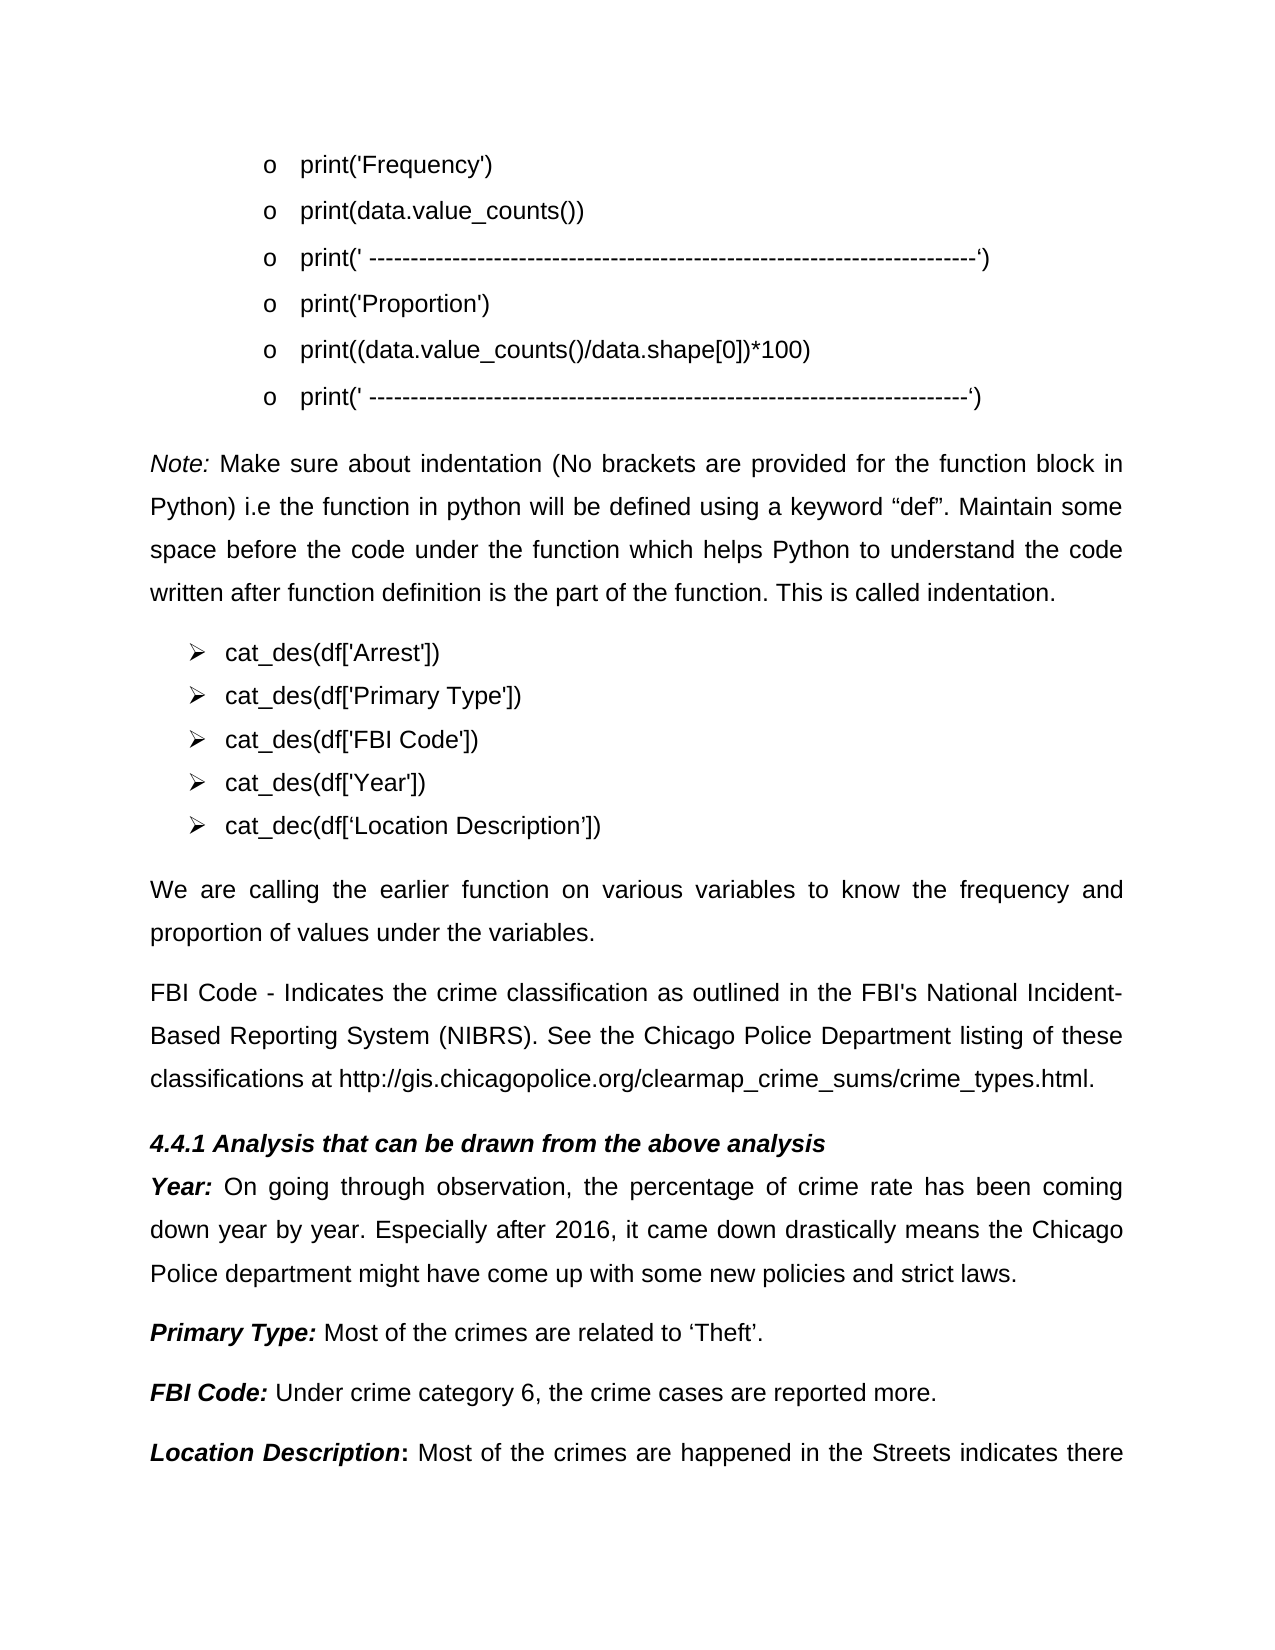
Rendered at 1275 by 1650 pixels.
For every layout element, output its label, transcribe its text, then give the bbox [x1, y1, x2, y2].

list cat_dec(df[‘Location Description’]) [187, 811, 1125, 840]
text Note: Make sure about indentation (No brackets are provided for the function block in Python) i.e the function in python will be defined using a keyword “def”. Maintain some space before the code under the function which helps Python to understand the code written after function definition is the part of the function. This is called indentation. [150, 449, 1125, 607]
list print((data.value_counts()/data.shape[0])*100) [262, 335, 1125, 366]
text Primary Type: Most of the crimes are related to ‘Theft’. [150, 1318, 1125, 1347]
list print('Proportion') [262, 289, 1125, 320]
subtitle 4.4.1 Analysis that can be drawn from the above analysis [150, 1129, 1125, 1158]
list print('Frequency') [262, 150, 1125, 181]
text We are calling the earlier function on various variables to know the frequency and proportion of values under the variables. [150, 875, 1125, 947]
list cat_des(df['Year']) [187, 768, 1125, 797]
list print(data.value_counts()) [262, 196, 1125, 227]
text Year: On going through observation, the percentage of crime rate has been coming down year by year. Especially after 2016, it came down drastically means the Chicago Police department might have come up with some new policies and strict laws. [150, 1172, 1125, 1287]
list print(' ------------------------------------------------------------------------‘) [262, 382, 1125, 413]
text FBI Code: Under crime category 6, the crime cases are reported more. [150, 1378, 1125, 1407]
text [150, 1438, 1125, 1467]
list print(' -------------------------------------------------------------------------‘) [262, 243, 1125, 274]
text FBI Code - Indicates the crime classification as outlined in the FBI's National Incident-Based Reporting System (NIBRS). See the Chicago Police Department listing of these classifications at http://gis.chicagopolice.org/clearmap_crime_sums/crime_types.html. [150, 978, 1125, 1093]
list cat_des(df['Primary Type']) [187, 681, 1125, 710]
list cat_des(df['FBI Code']) [187, 724, 1125, 753]
list cat_des(df['Arrest']) [187, 638, 1125, 667]
